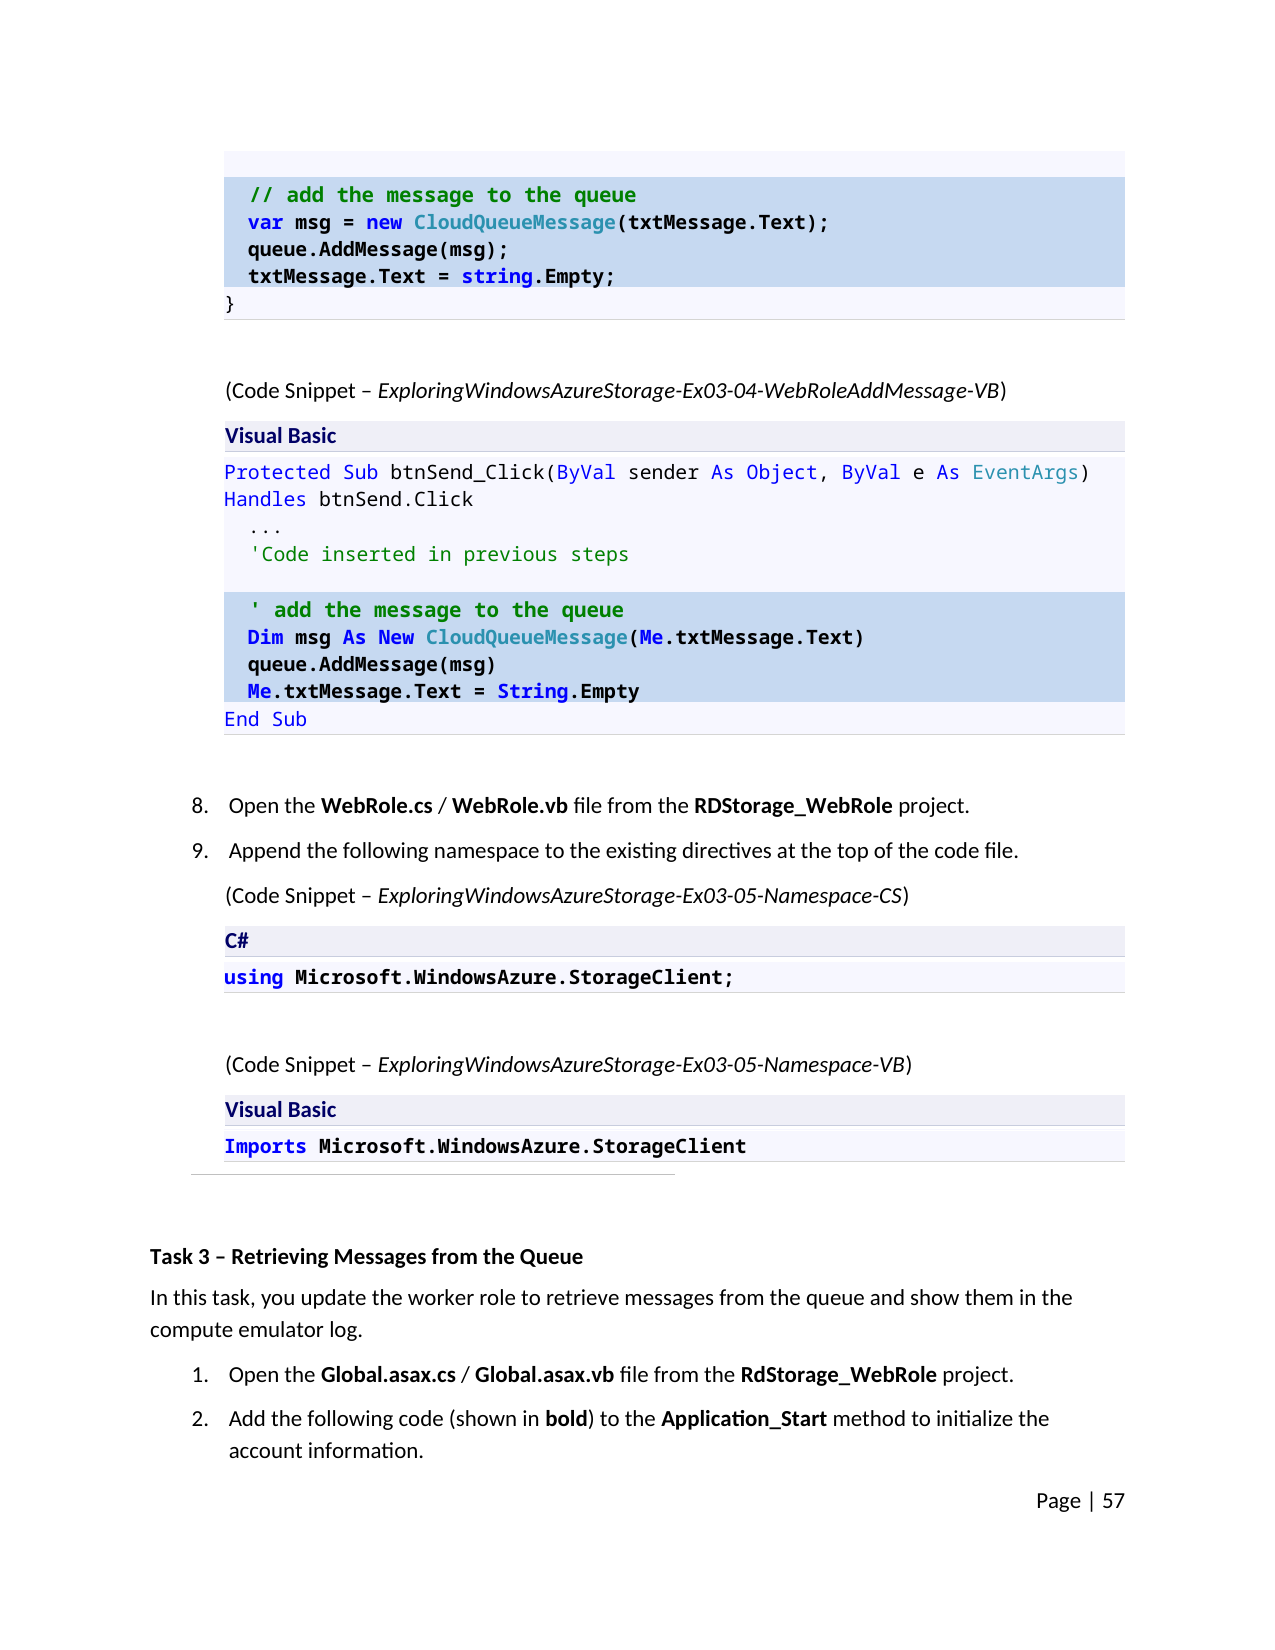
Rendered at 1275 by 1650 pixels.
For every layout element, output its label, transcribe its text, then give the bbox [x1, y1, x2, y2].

list Open the WebRole.cs / WebRole.vb file from the RDStorage_WebRole project. [191, 792, 1125, 820]
list Open the Global.asax.cs / Global.asax.vb file from the RdStorage_WebRole project. [191, 1360, 1125, 1388]
text C# [225, 926, 1125, 956]
list Append the following namespace to the existing directives at the top of the code file. [191, 836, 1125, 864]
text (Code Snippet – ExploringWindowsAzureStorage-Ex03-04-WebRoleAddMessage-VB) [225, 376, 1125, 404]
text (Code Snippet – ExploringWindowsAzureStorage-Ex03-05-Namespace-CS) [225, 881, 1125, 909]
text End Sub [224, 702, 1125, 734]
text queue.AddMessage(msg); [224, 233, 1125, 260]
text queue.AddMessage(msg) [224, 648, 1125, 675]
list Add the following code (shown in bold) to the Application_Start method to initialize the account information. [191, 1404, 1125, 1465]
text ... [224, 510, 1125, 537]
text txtMessage.Text = string.Empty; [224, 260, 1125, 287]
text 'Code inserted in previous steps [224, 537, 1125, 565]
text ' add the message to the queue [224, 592, 1125, 621]
text var msg = new CloudQueueMessage(txtMessage.Text); [224, 206, 1125, 233]
text // add the message to the queue [224, 177, 1125, 206]
text Imports Microsoft.WindowsAzure.StorageClient [224, 1131, 1125, 1161]
text Visual Basic [225, 1095, 1125, 1125]
text } [224, 287, 1125, 319]
text Task 3 – Retrieving Messages from the Queue [150, 1242, 1125, 1270]
text Visual Basic [225, 421, 1125, 451]
text (Code Snippet – ExploringWindowsAzureStorage-Ex03-05-Namespace-VB) [225, 1050, 1125, 1078]
text In this task, you update the worker role to retrieve messages from the queue and show them in the compute emulator log. [150, 1283, 1125, 1343]
text Protected Sub btnSend_Click(ByVal sender As Object, ByVal e As EventArgs) Handles btnSend.Click [224, 457, 1125, 510]
text using Microsoft.WindowsAzure.StorageClient; [224, 962, 1125, 992]
text Dim msg As New CloudQueueMessage(Me.txtMessage.Text) [224, 621, 1125, 648]
text Me.txtMessage.Text = String.Empty [224, 675, 1125, 702]
